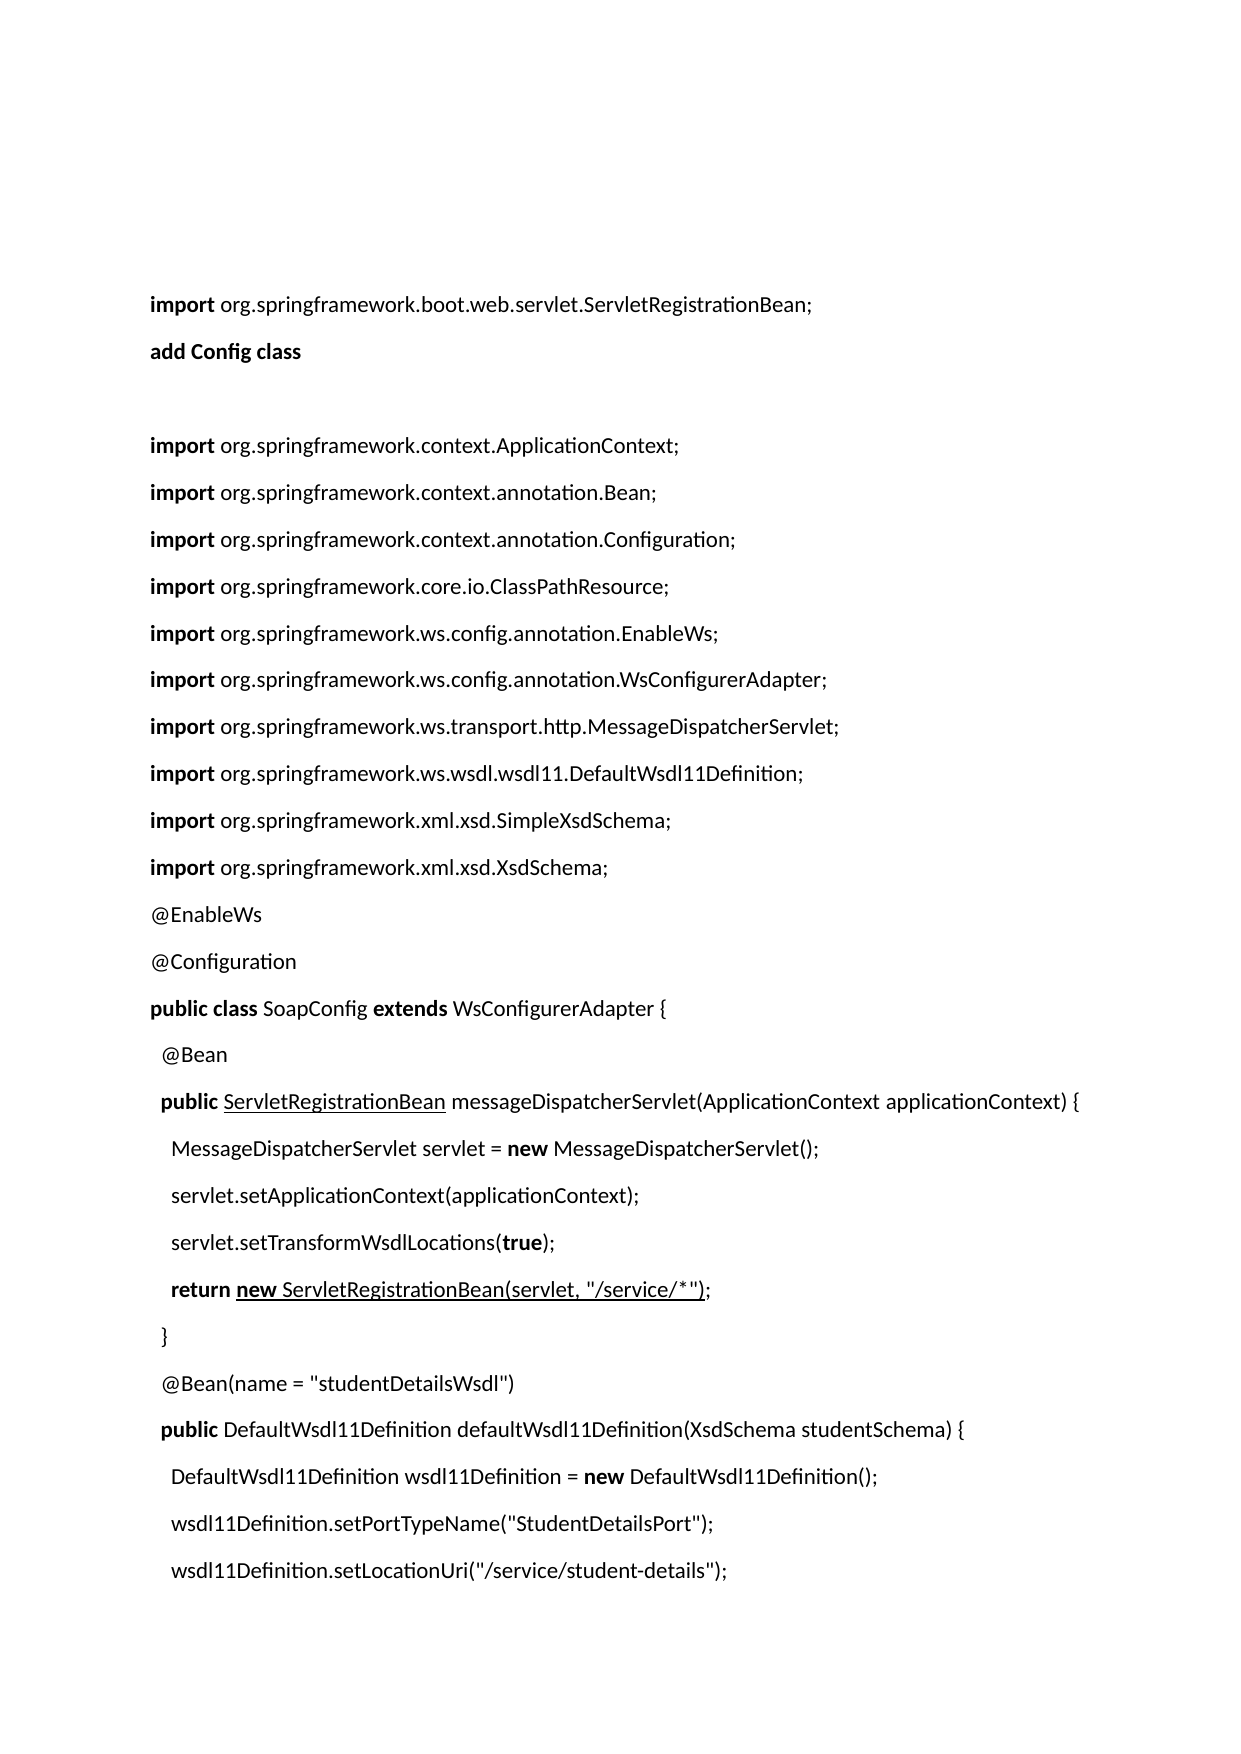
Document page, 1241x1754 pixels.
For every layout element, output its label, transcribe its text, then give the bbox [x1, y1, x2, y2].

text import org.springframework.ws.transport.http.MessageDispatcherServlet; [150, 712, 1090, 741]
text return new ServletRegistrationBean(servlet, "/service/*"); [150, 1275, 1090, 1303]
text import org.springframework.ws.config.annotation.WsConfigurerAdapter; [150, 666, 1090, 694]
text import org.springframework.context.annotation.Bean; [150, 478, 1090, 506]
text @Configuration [150, 947, 1090, 975]
text import org.springframework.core.io.ClassPathResource; [150, 572, 1090, 600]
text } [150, 1322, 1090, 1350]
text @Bean(name = "studentDetailsWsdl") [150, 1369, 1090, 1397]
text import org.springframework.ws.config.annotation.EnableWs; [150, 619, 1090, 647]
text wsdl11Definition.setLocationUri("/service/student-details"); [150, 1556, 1090, 1584]
text public class SoapConfig extends WsConfigurerAdapter { [150, 994, 1090, 1022]
text wsdl11Definition.setPortTypeName("StudentDetailsPort"); [150, 1509, 1090, 1537]
text public ServletRegistrationBean messageDispatcherServlet(ApplicationContext applicationContext) { [150, 1087, 1090, 1116]
text import org.springframework.context.annotation.Configuration; [150, 525, 1090, 553]
text import org.springframework.context.ApplicationContext; [150, 431, 1090, 459]
text import org.springframework.ws.wsdl.wsdl11.DefaultWsdl11Definition; [150, 759, 1090, 787]
text servlet.setTransformWsdlLocations(true); [150, 1228, 1090, 1256]
text @Bean [150, 1041, 1090, 1069]
text add Config class [150, 337, 1090, 366]
text @EnableWs [150, 900, 1090, 928]
text MessageDispatcherServlet servlet = new MessageDispatcherServlet(); [150, 1134, 1090, 1162]
text DefaultWsdl11Definition wsdl11Definition = new DefaultWsdl11Definition(); [150, 1462, 1090, 1491]
text servlet.setApplicationContext(applicationContext); [150, 1181, 1090, 1209]
text import org.springframework.xml.xsd.SimpleXsdSchema; [150, 806, 1090, 834]
text public DefaultWsdl11Definition defaultWsdl11Definition(XsdSchema studentSchema) { [150, 1416, 1090, 1444]
text import org.springframework.xml.xsd.XsdSchema; [150, 853, 1090, 881]
text import org.springframework.boot.web.servlet.ServletRegistrationBean; [150, 291, 1090, 319]
